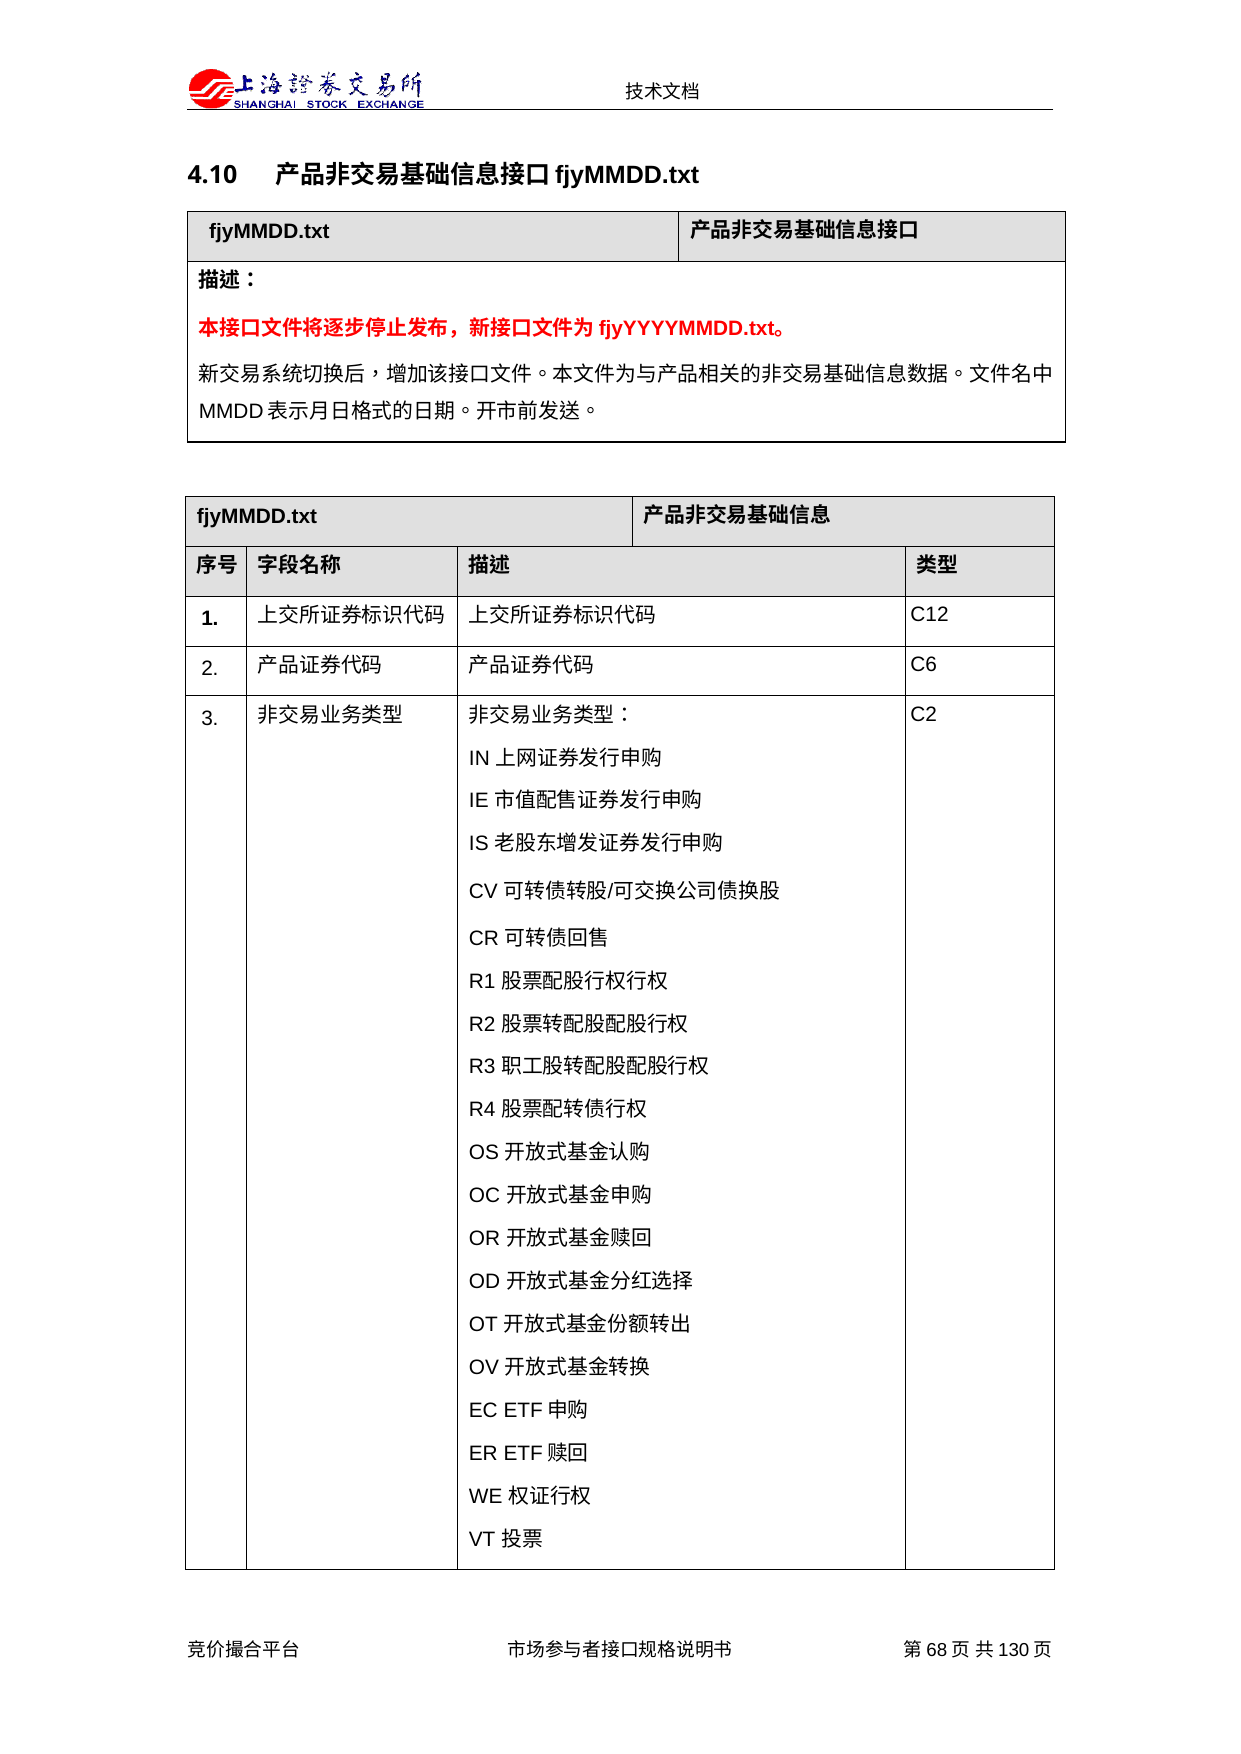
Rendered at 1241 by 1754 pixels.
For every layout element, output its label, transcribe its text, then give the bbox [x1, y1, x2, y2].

table_cell C2 [906, 696, 1054, 1569]
table_header fjyMMDD.txt [188, 212, 678, 261]
table_cell 描述 [458, 547, 905, 596]
table_cell [186, 696, 246, 1569]
picture [187, 69, 424, 109]
table_cell C12 [906, 597, 1054, 646]
table_cell 上交所证券标识代码 [247, 597, 457, 646]
table_cell 产品证券代码 [247, 647, 457, 695]
table_cell 字段名称 [247, 547, 457, 596]
table_cell C6 [906, 647, 1054, 695]
table_header fjyMMDD.txt [186, 497, 632, 546]
table_cell 类型 [906, 547, 1054, 596]
table_cell 序号 [186, 547, 246, 596]
table_header 产品非交易基础信息 [633, 497, 1054, 546]
table_cell 非交易业务类型 [247, 696, 457, 1569]
table_cell [186, 647, 246, 695]
subtitle 产品非交易基础信息接口fjyMMDD.txt [187, 156, 1053, 190]
table_header 产品非交易基础信息接口 [679, 212, 1065, 261]
table_cell [186, 597, 246, 646]
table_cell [458, 696, 905, 1569]
table_cell 产品证券代码 [458, 647, 905, 695]
table_cell 描述： 本接口文件将逐步停止发布，新接口文件为fjyYYYYMMDD.txt。 新交易系统切换后，增加该接口文件。本文件为与产品相关的非交易基础信息数据。文件名中MMDD表示月日格式的日期。开市前发送。 [188, 262, 1065, 441]
table_cell 上交所证券标识代码 [458, 597, 905, 646]
